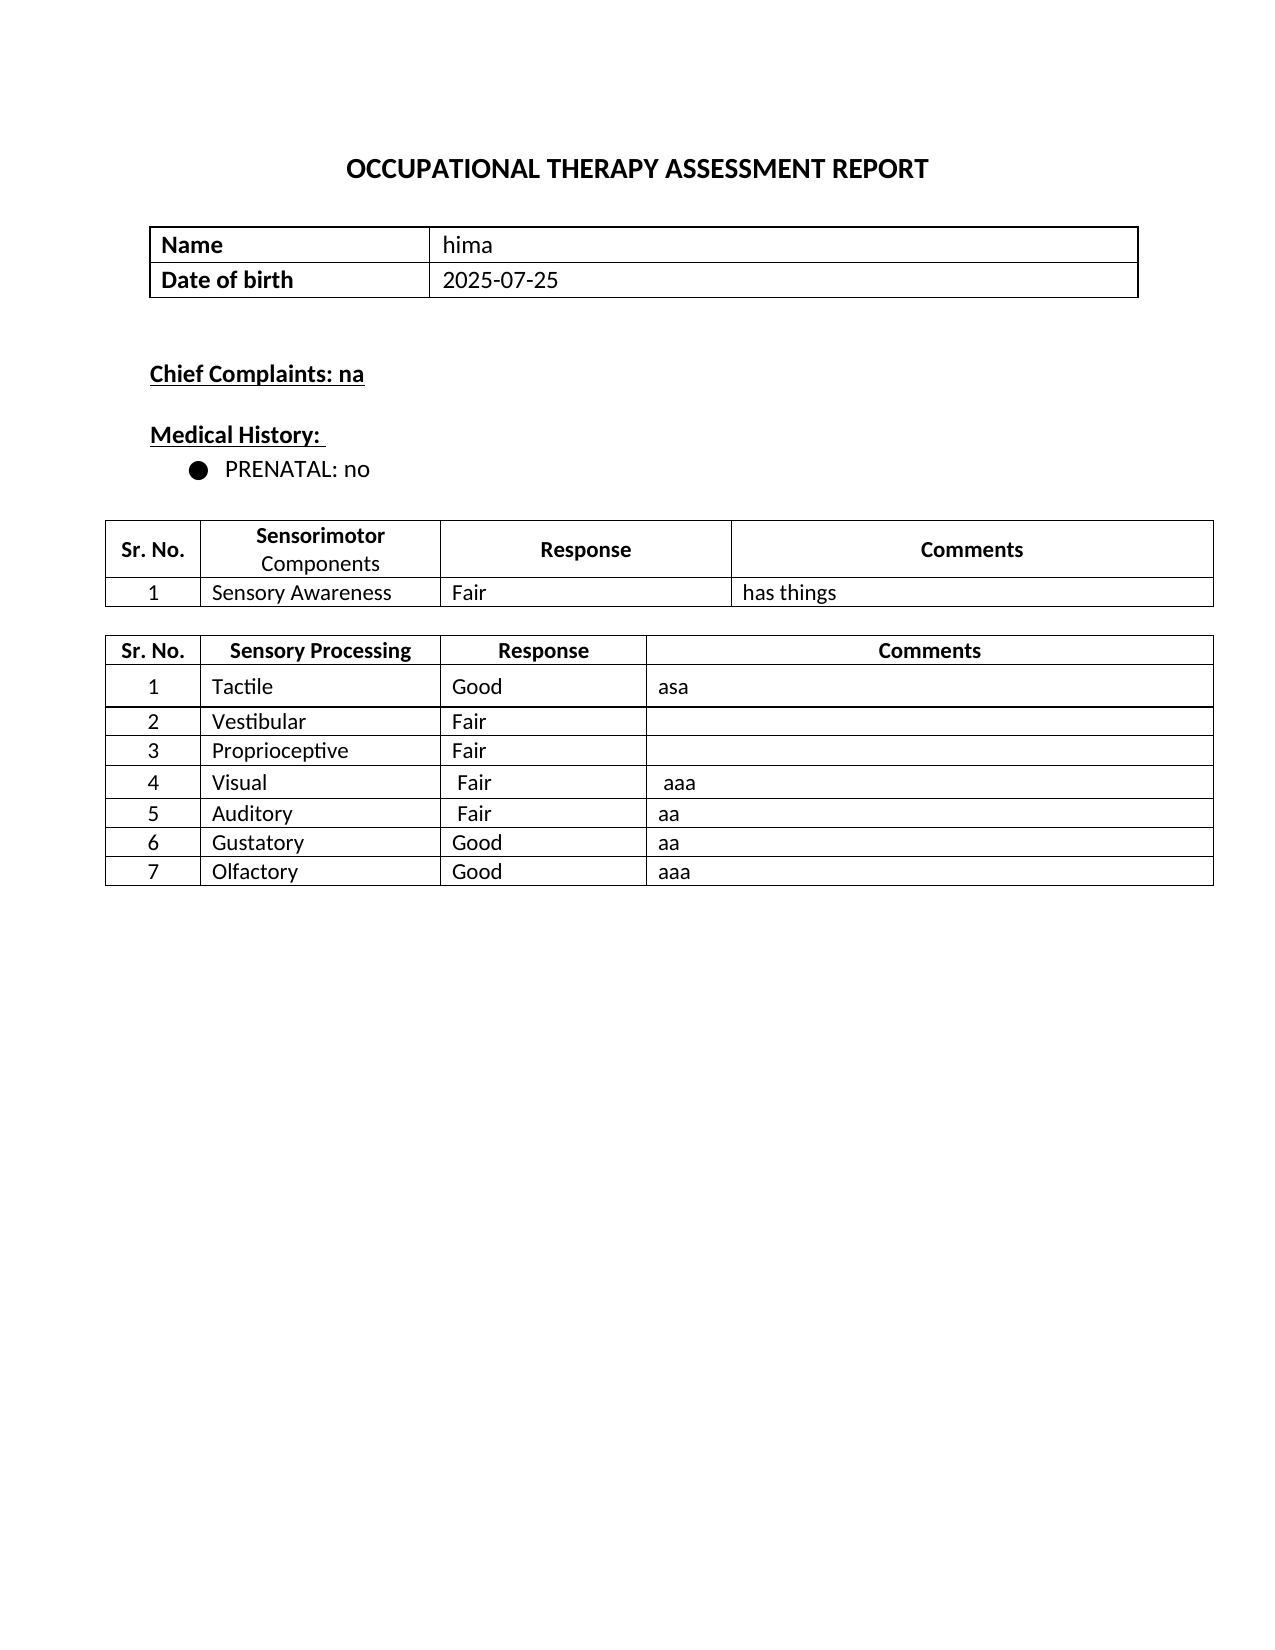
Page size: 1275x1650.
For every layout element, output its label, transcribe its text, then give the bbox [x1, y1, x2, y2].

table_cell Good [441, 857, 646, 885]
table_cell Fair [441, 736, 646, 764]
table_cell 1 [106, 578, 200, 606]
table_cell aa [647, 799, 1213, 827]
text Chief Complaints: na [150, 359, 1125, 389]
table_cell Fair [441, 578, 731, 606]
table_cell Fair [441, 766, 646, 798]
table_cell Olfactory [201, 857, 440, 885]
table_cell has things [732, 578, 1213, 606]
table_cell 1 [106, 665, 200, 706]
table_cell Auditory [201, 799, 440, 827]
table_cell 5 [106, 799, 200, 827]
table_cell Sensory Awareness [201, 578, 440, 606]
table_header Name [151, 228, 429, 262]
text OCCUPATIONAL THERAPY ASSESSMENT REPORT [150, 150, 1125, 186]
table_cell 2 [106, 708, 200, 735]
table_cell Date of birth [151, 263, 429, 297]
table_header Sensorimotor Components [201, 521, 440, 577]
table_cell Proprioceptive [201, 736, 440, 764]
table_cell [647, 736, 1213, 764]
table_cell Good [441, 828, 646, 856]
table_header Sr. No. [106, 636, 200, 664]
table_cell 4 [106, 766, 200, 798]
table_header [430, 228, 1137, 262]
table_cell [647, 708, 1213, 735]
table_cell aaa [647, 857, 1213, 885]
table_cell [430, 263, 1137, 297]
table_cell Fair [441, 799, 646, 827]
table_cell 6 [106, 828, 200, 856]
table_header Response [441, 636, 646, 664]
table_cell aaa [647, 766, 1213, 798]
table_cell Visual [201, 766, 440, 798]
table_cell aa [647, 828, 1213, 856]
table_cell 3 [106, 736, 200, 764]
table_cell Gustatory [201, 828, 440, 856]
table_header Sr. No. [106, 521, 200, 577]
table_header Response [441, 521, 731, 577]
table_cell Tactile [201, 665, 440, 706]
table_cell asa [647, 665, 1213, 706]
table_cell Good [441, 665, 646, 706]
table_cell Fair [441, 708, 646, 735]
table_header Sensory Processing [201, 636, 440, 664]
table_header Comments [647, 636, 1213, 664]
table_header Comments [732, 521, 1213, 577]
table_cell 7 [106, 857, 200, 885]
text Medical History: [150, 420, 1125, 450]
list PRENATAL: no [187, 450, 1125, 484]
table_cell Vestibular [201, 708, 440, 735]
